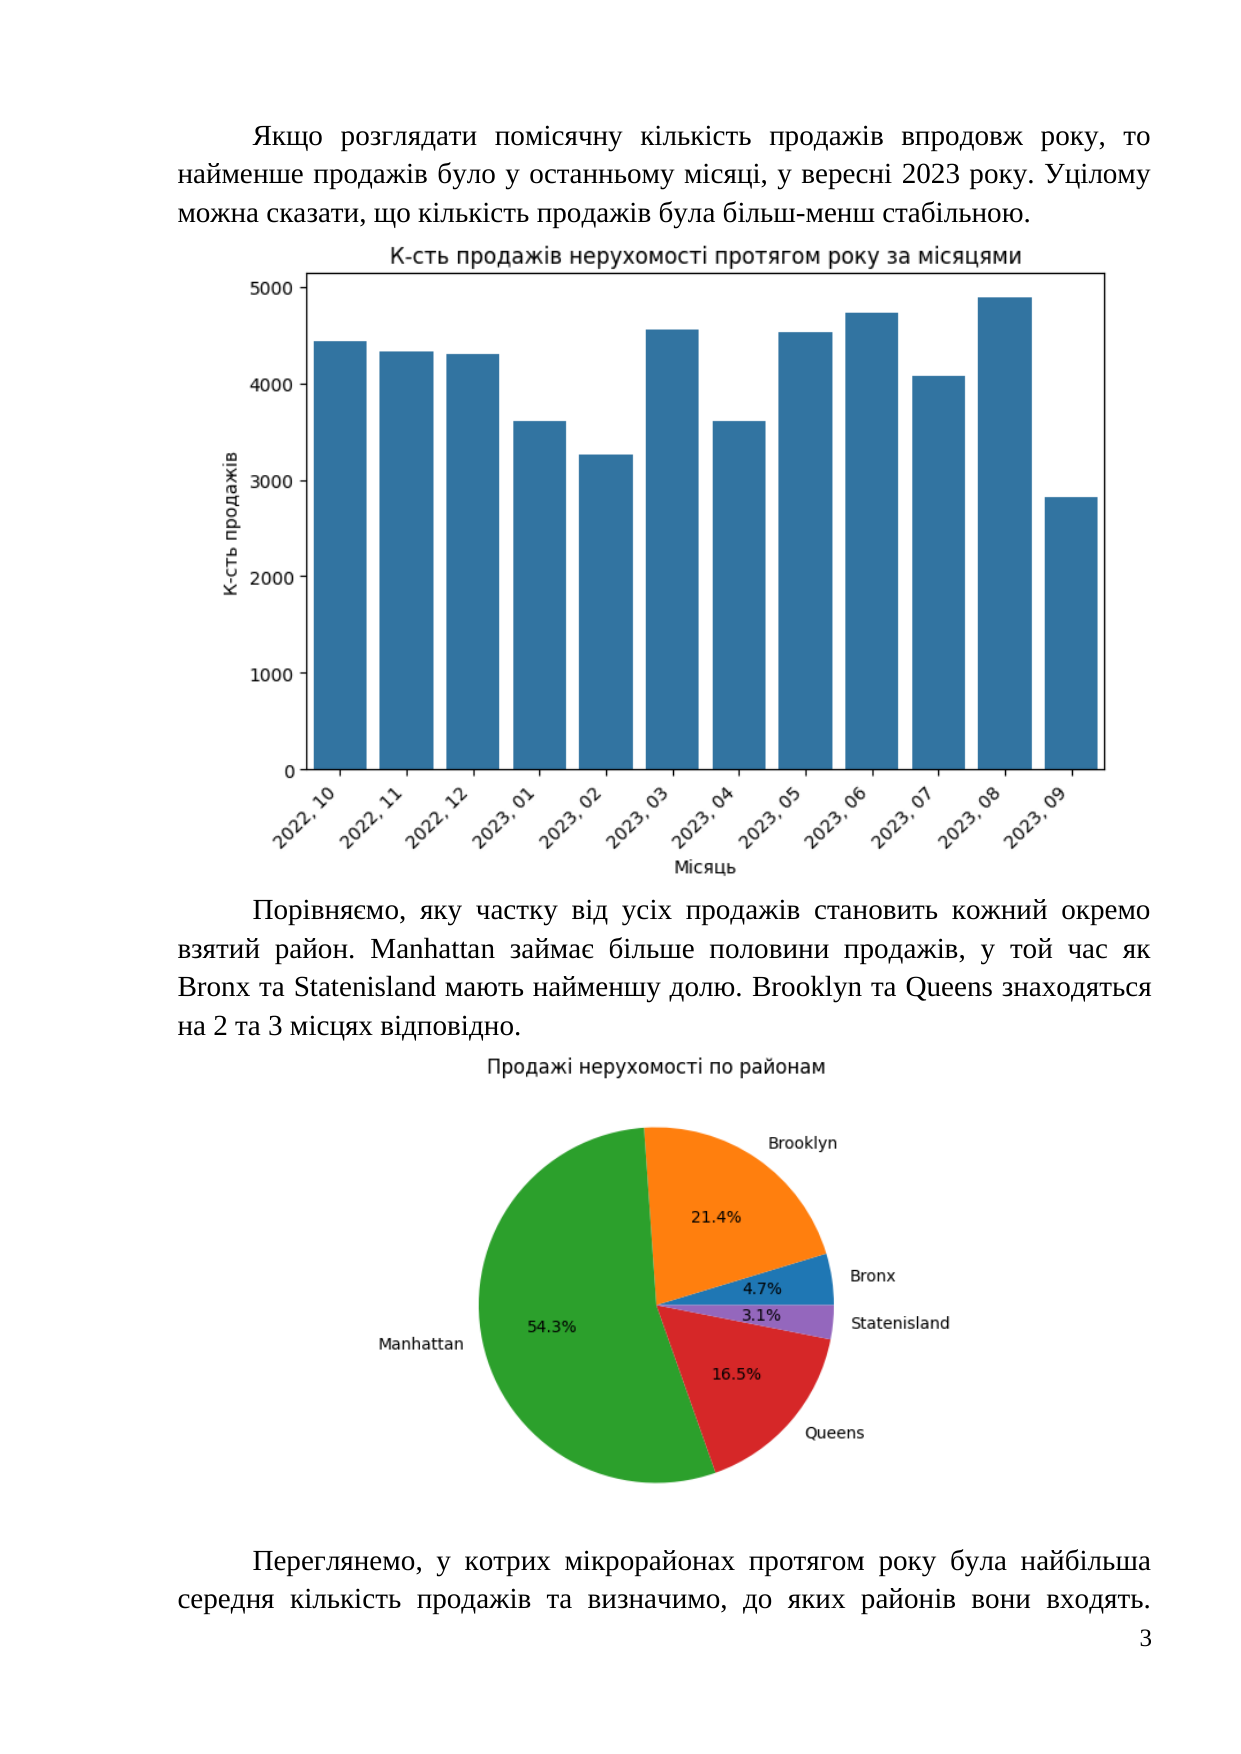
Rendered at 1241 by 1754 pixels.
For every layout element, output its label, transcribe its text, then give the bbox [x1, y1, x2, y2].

picture [367, 1046, 962, 1539]
picture [212, 233, 1117, 889]
text Якщо розглядати помісячну кількість продажів впродовж року, то найменше продажів було у останньому місяці, у вересні 2023 року. Уцілому можна сказати, що кількість продажів була більш-менш стабільною. [177, 118, 1152, 229]
text Порівняємо, яку частку від усіх продажів становить кожний окремо взятий район. Manhattan займає більше половини продажів, у той час як Bronx та Statenisland мають найменшу долю. Brooklyn та Queens знаходяться на 2 та 3 місцях відповідно. [177, 892, 1152, 1042]
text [177, 1543, 1152, 1615]
